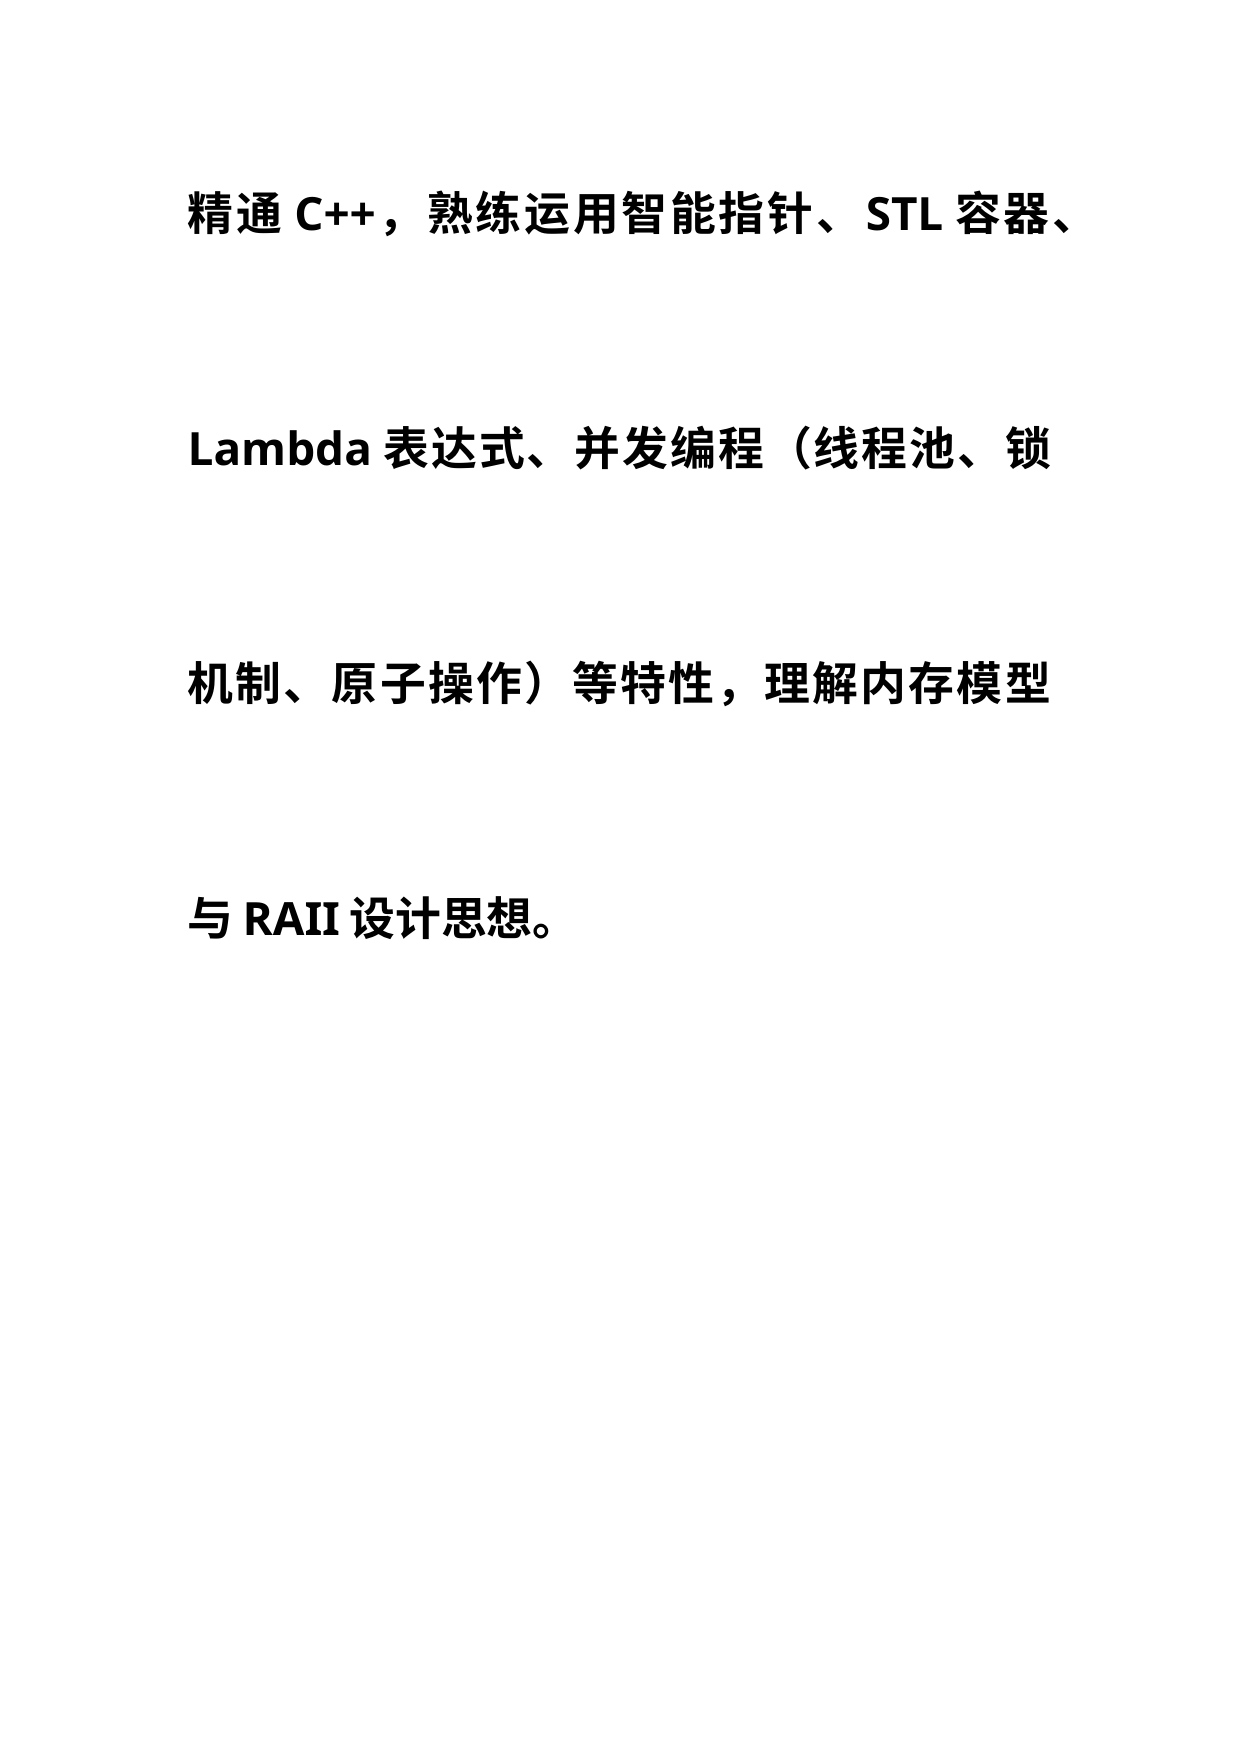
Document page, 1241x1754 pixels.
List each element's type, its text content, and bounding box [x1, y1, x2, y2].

subtitle 精通C++，熟练运用智能指针、STL容器、Lambda表达式、并发编程（线程池、锁机制、原子操作）等特性，理解内存模型与RAII设计思想。 [187, 162, 1053, 964]
